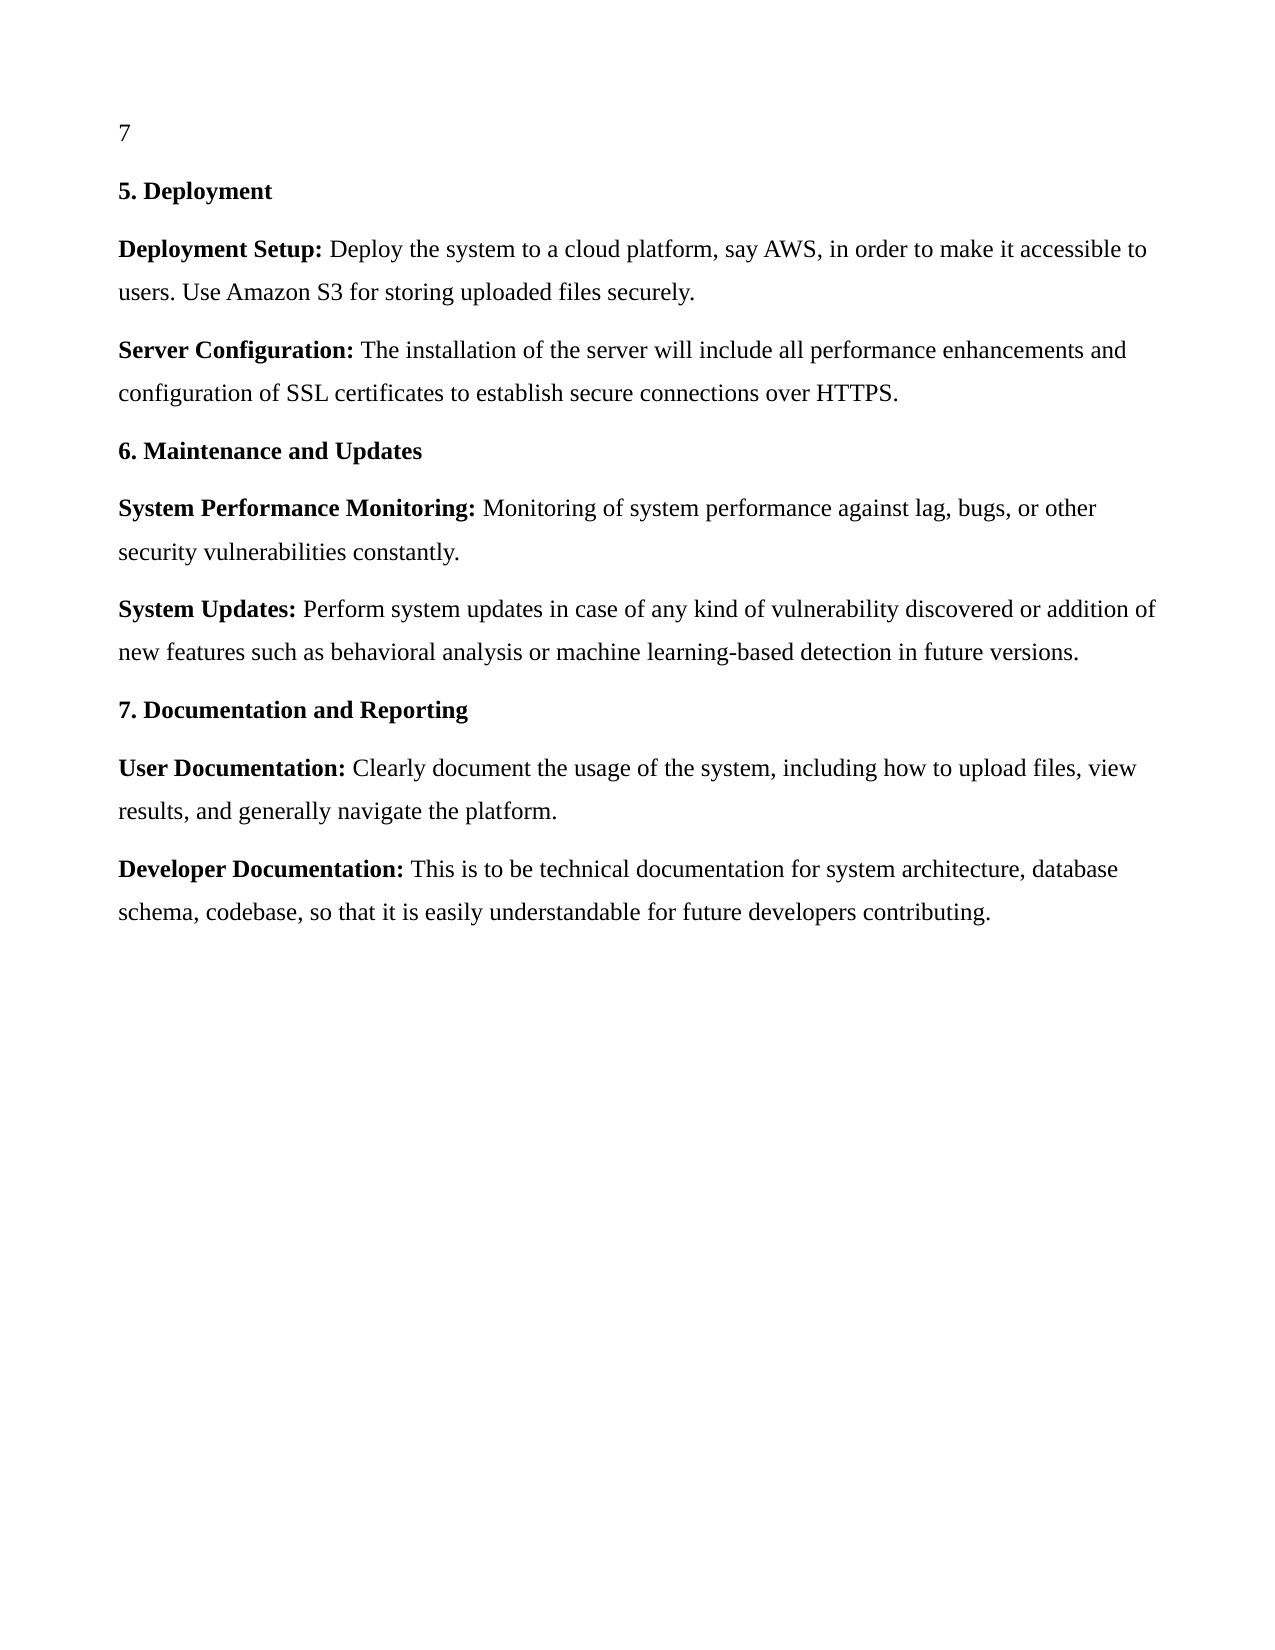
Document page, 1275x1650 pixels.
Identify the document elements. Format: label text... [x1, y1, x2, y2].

text System Updates: Perform system updates in case of any kind of vulnerability discovered or addition of new features such as behavioral analysis or machine learning-based detection in future versions. [118, 594, 1157, 666]
text 5. Deployment [118, 176, 1157, 205]
text 6. Maintenance and Updates [118, 436, 1157, 464]
text 7. Documentation and Reporting [118, 695, 1157, 724]
text User Documentation: Clearly document the usage of the system, including how to upload files, view results, and generally navigate the platform. [118, 753, 1157, 825]
text Developer Documentation: This is to be technical documentation for system architecture, database schema, codebase, so that it is easily understandable for future developers contributing. [118, 854, 1157, 926]
text System Performance Monitoring: Monitoring of system performance against lag, bugs, or other security vulnerabilities constantly. [118, 493, 1157, 565]
text Server Configuration: The installation of the server will include all performance enhancements and configuration of SSL certificates to establish secure connections over HTTPS. [118, 335, 1157, 407]
text Deployment Setup: Deploy the system to a cloud platform, say AWS, in order to make it accessible to users. Use Amazon S3 for storing uploaded files securely. [118, 234, 1157, 306]
